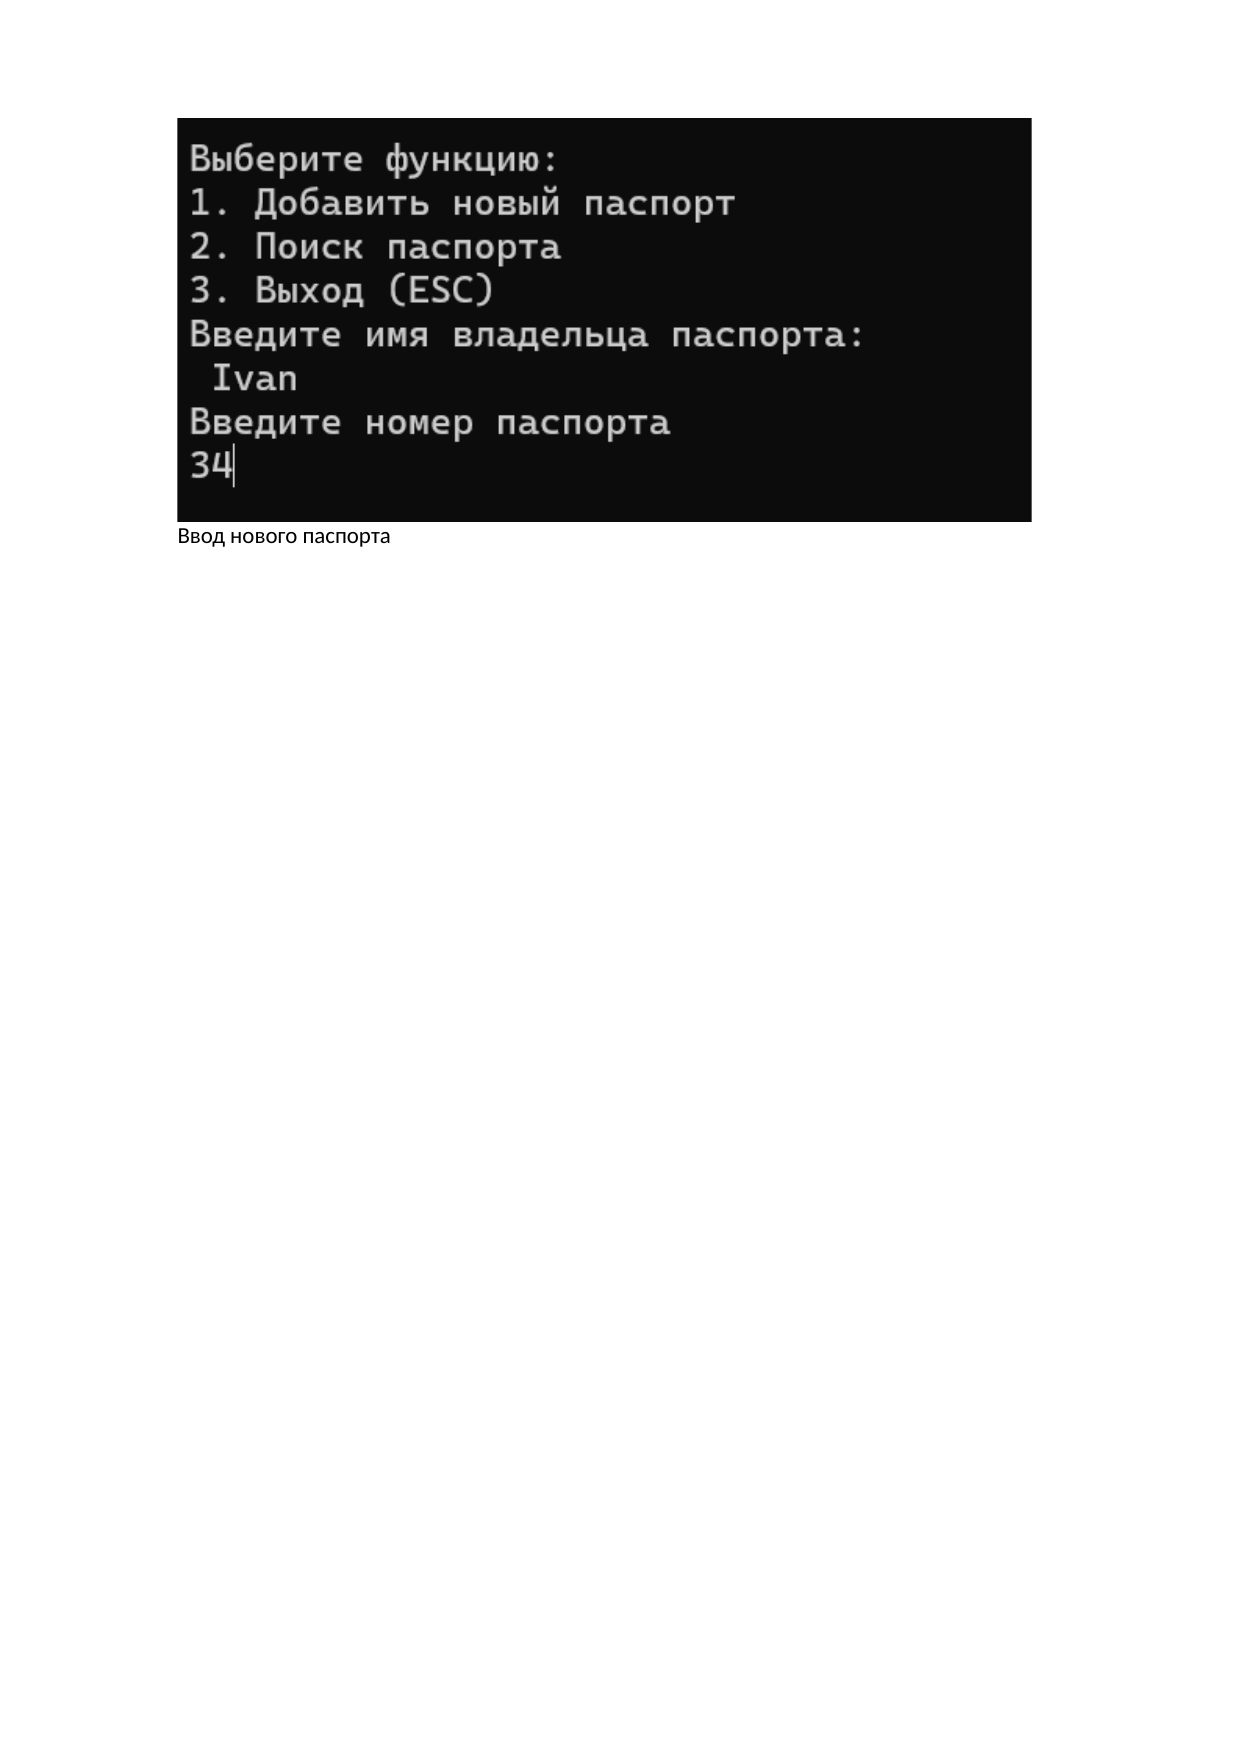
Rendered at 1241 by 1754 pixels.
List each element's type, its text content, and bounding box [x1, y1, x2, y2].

picture [177, 118, 1032, 522]
text Ввод нового паспорта [177, 522, 1152, 549]
